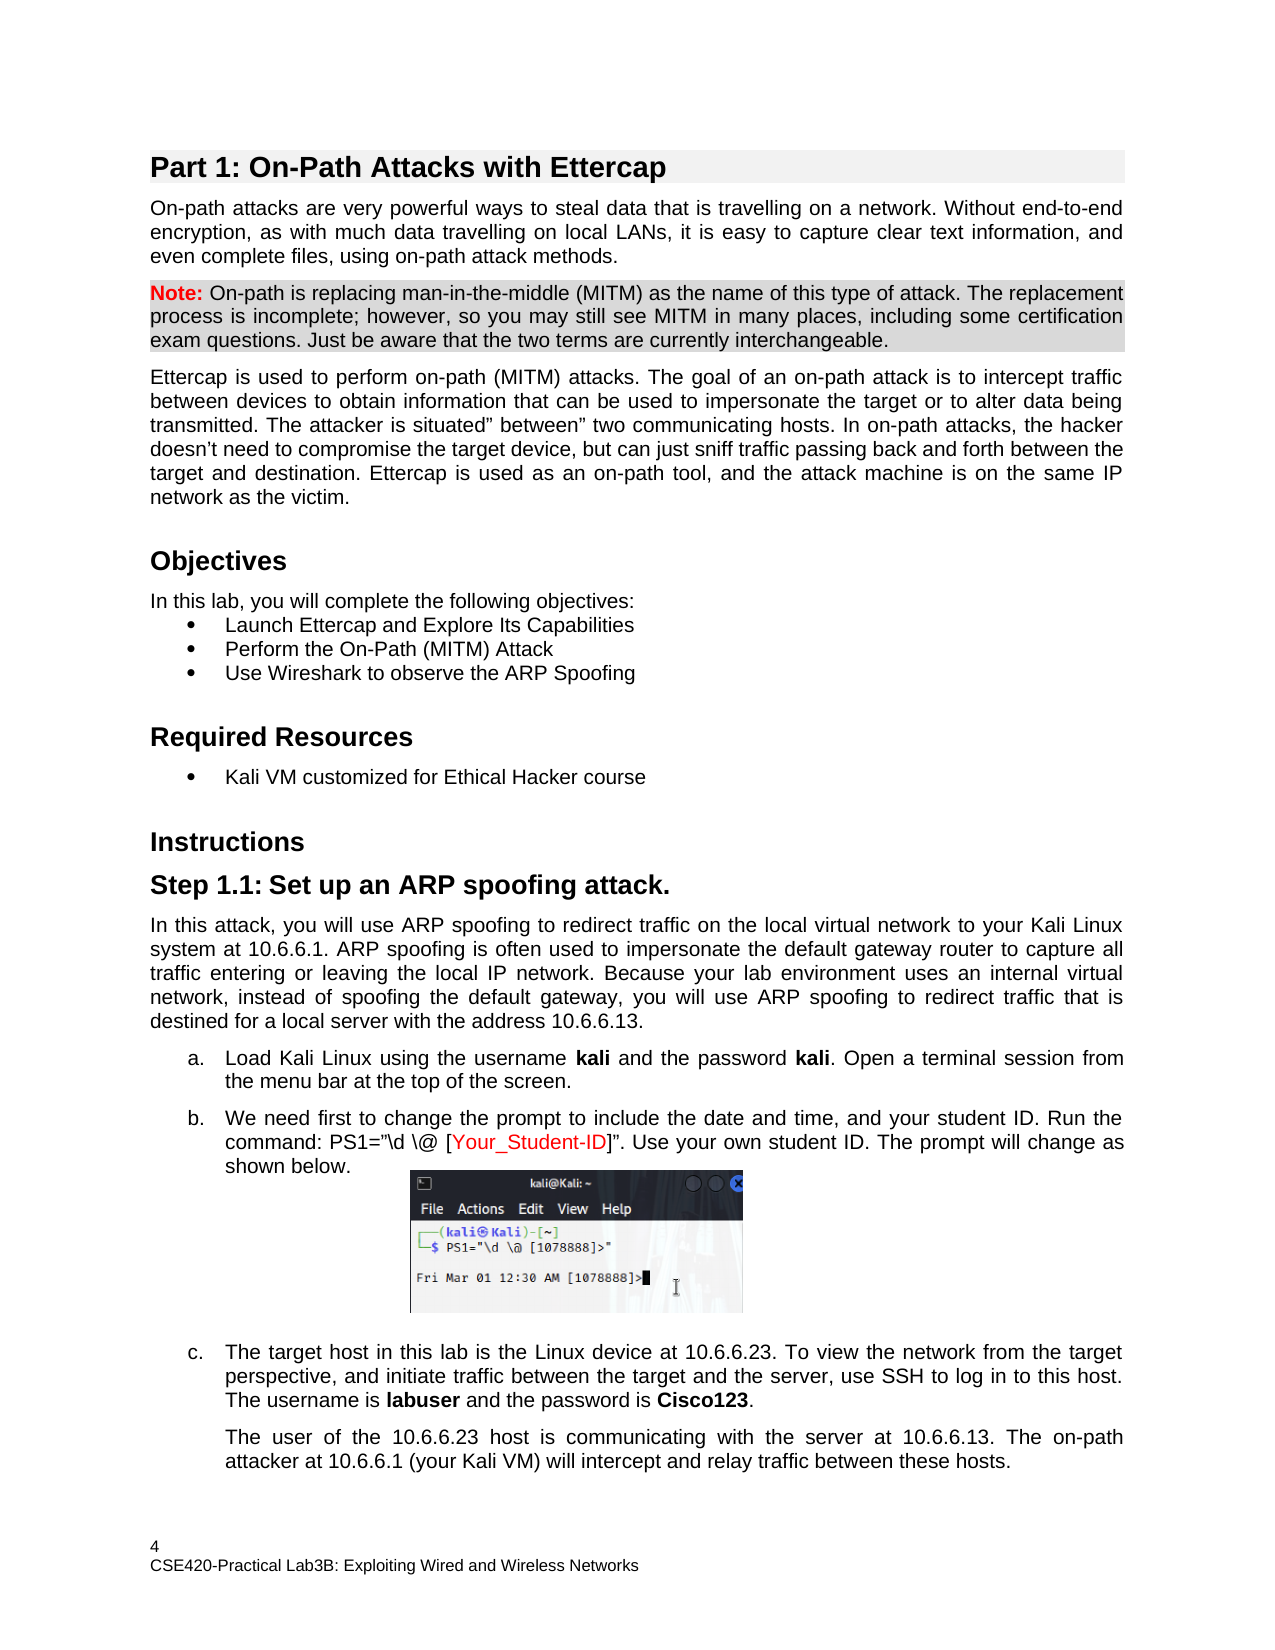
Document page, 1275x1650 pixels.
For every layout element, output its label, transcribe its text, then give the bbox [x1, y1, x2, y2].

text In this attack, you will use ARP spoofing to redirect traffic on the local virtual network to your Kali Linux system at 10.6.6.1. ARP spoofing is often used to impersonate the default gateway router to capture all traffic entering or leaving the local IP network. Because your lab environment uses an internal virtual network, instead of spoofing the default gateway, you will use ARP spoofing to redirect traffic that is destined for a local server with the address 10.6.6.13. [150, 913, 1125, 1033]
text Step 1.1: Set up an ARP spoofing attack. [150, 869, 1125, 901]
text The user of the 10.6.6.23 host is communicating with the server at 10.6.6.13. The on-path attacker at 10.6.6.1 (your Kali VM) will intercept and relay traffic between these hosts. [225, 1424, 1125, 1472]
subtitle Objectives [150, 545, 1125, 576]
text On-path attacks are very powerful ways to steal data that is travelling on a network. Without end-to-end encryption, as with much data travelling on local LANs, it is easy to capture clear text information, and even complete files, using on-path attack methods. [150, 196, 1125, 268]
text Load Kali Linux using the username kali and the password kali. Open a terminal session from the menu bar at the top of the screen. [187, 1045, 1125, 1093]
text Ettercap is used to perform on-path (MITM) attacks. The goal of an on-path attack is to intercept traffic between devices to obtain information that can be used to impersonate the target or to alter data being transmitted. The attacker is situated” between” two communicating hosts. In on-path attacks, the hacker doesn’t need to compromise the target device, but can just sniff traffic passing back and forth between the target and destination. Ettercap is used as an on-path tool, and the attack machine is on the same IP network as the victim. [150, 365, 1125, 508]
text Note: On-path is replacing man-in-the-middle (MITM) as the name of this type of attack. The replacement process is incomplete; however, so you may still see MITM in many places, including some certification exam questions. Just be aware that the two terms are currently interchangeable. [150, 280, 1125, 352]
subtitle Instructions [150, 826, 1125, 857]
text The target host in this lab is the Linux device at 10.6.6.23. To view the network from the target perspective, and initiate traffic between the target and the server, use SSH to log in to this host. The username is labuser and the password is Cisco123. [187, 1340, 1125, 1412]
text We need first to change the prompt to include the date and time, and your student ID. Run the command: PS1=”\d \@ [Your_Student-ID]”. Use your own student ID. The prompt will change as shown below. [187, 1106, 1125, 1178]
list Use Wireshark to observe the ARP Spoofing [187, 661, 1125, 685]
list Perform the On-Path (MITM) Attack [187, 637, 1125, 661]
subtitle Required Resources [150, 721, 1125, 753]
subtitle Part 1: On-Path Attacks with Ettercap [150, 150, 1125, 183]
list Launch Ettercap and Explore Its Capabilities [187, 613, 1125, 637]
list Kali VM customized for Ethical Hacker course [187, 765, 1125, 789]
picture [409, 1170, 743, 1312]
text In this lab, you will complete the following objectives: [150, 589, 1125, 613]
